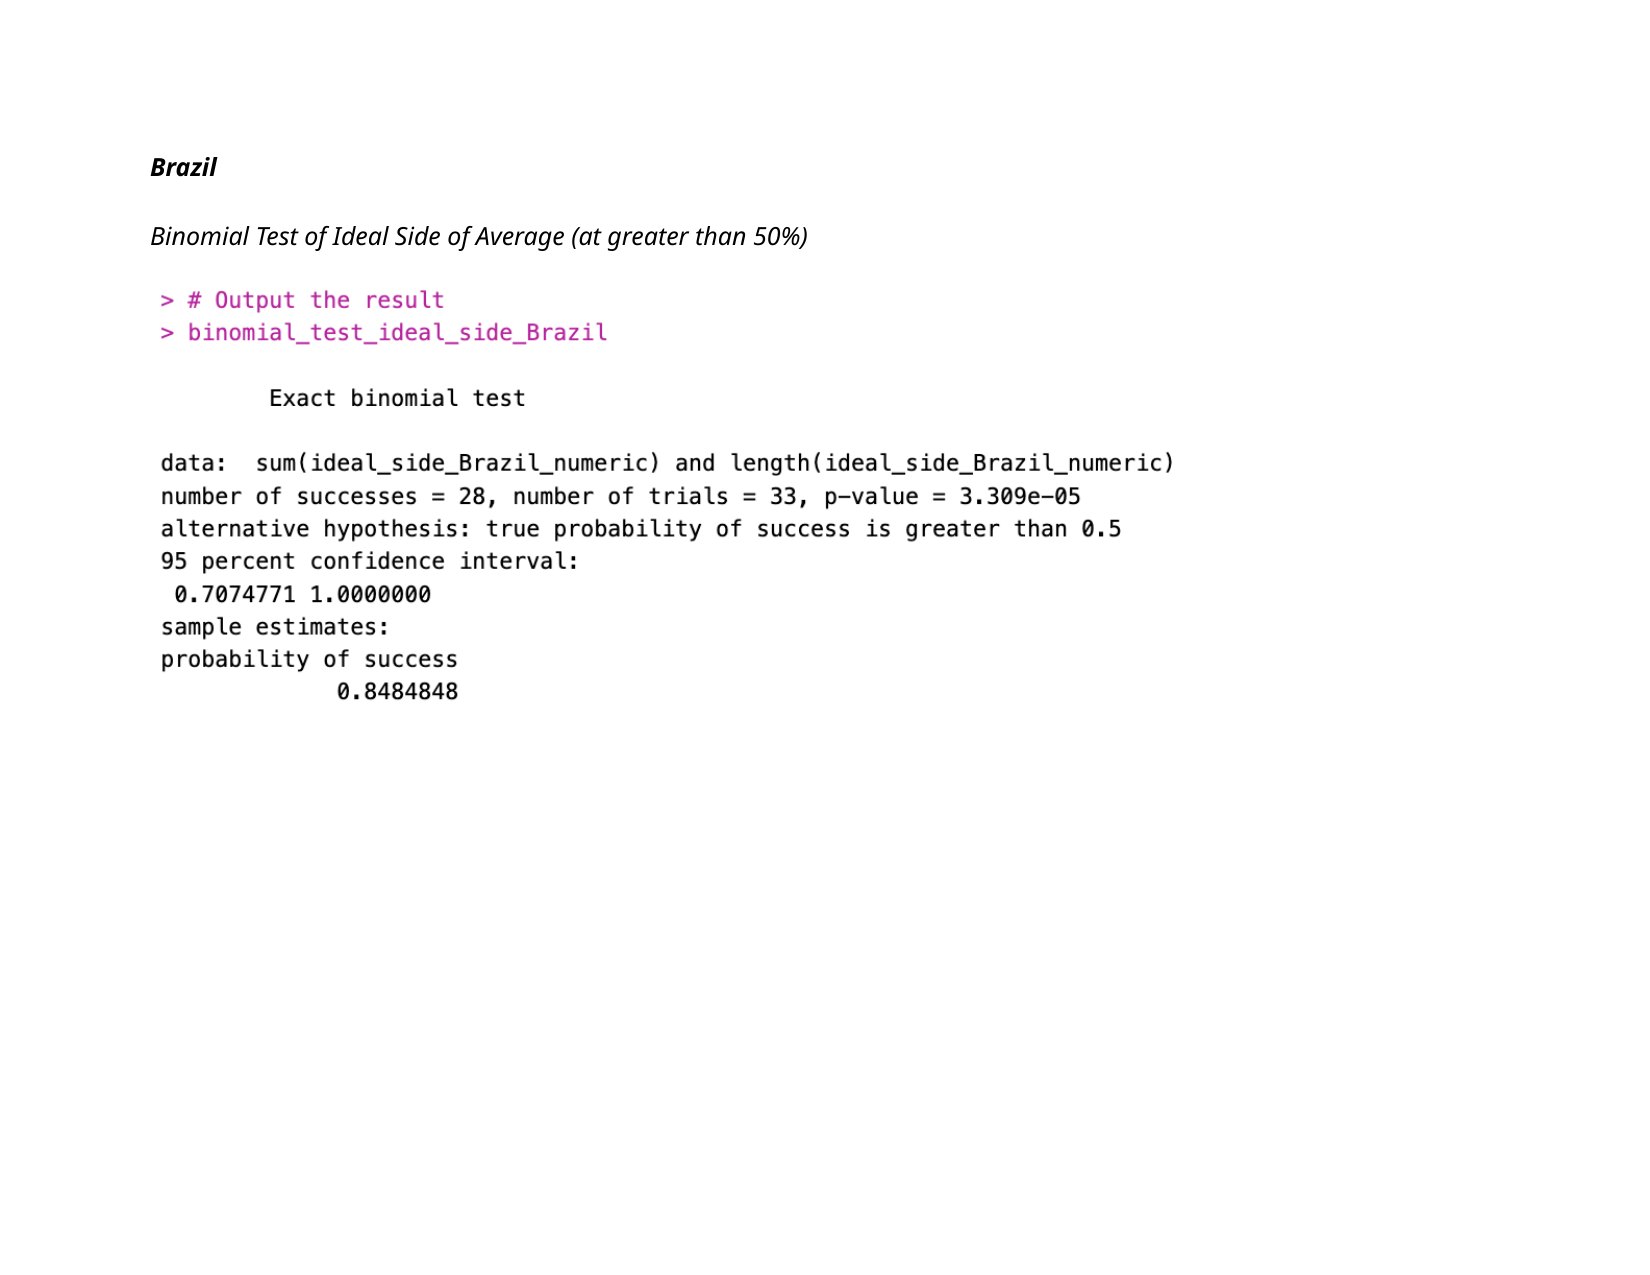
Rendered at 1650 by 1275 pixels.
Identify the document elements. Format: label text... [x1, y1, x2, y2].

text Brazil [150, 150, 1500, 184]
picture [150, 286, 1198, 741]
text Binomial Test of Ideal Side of Average (at greater than 50%) [150, 218, 1500, 252]
